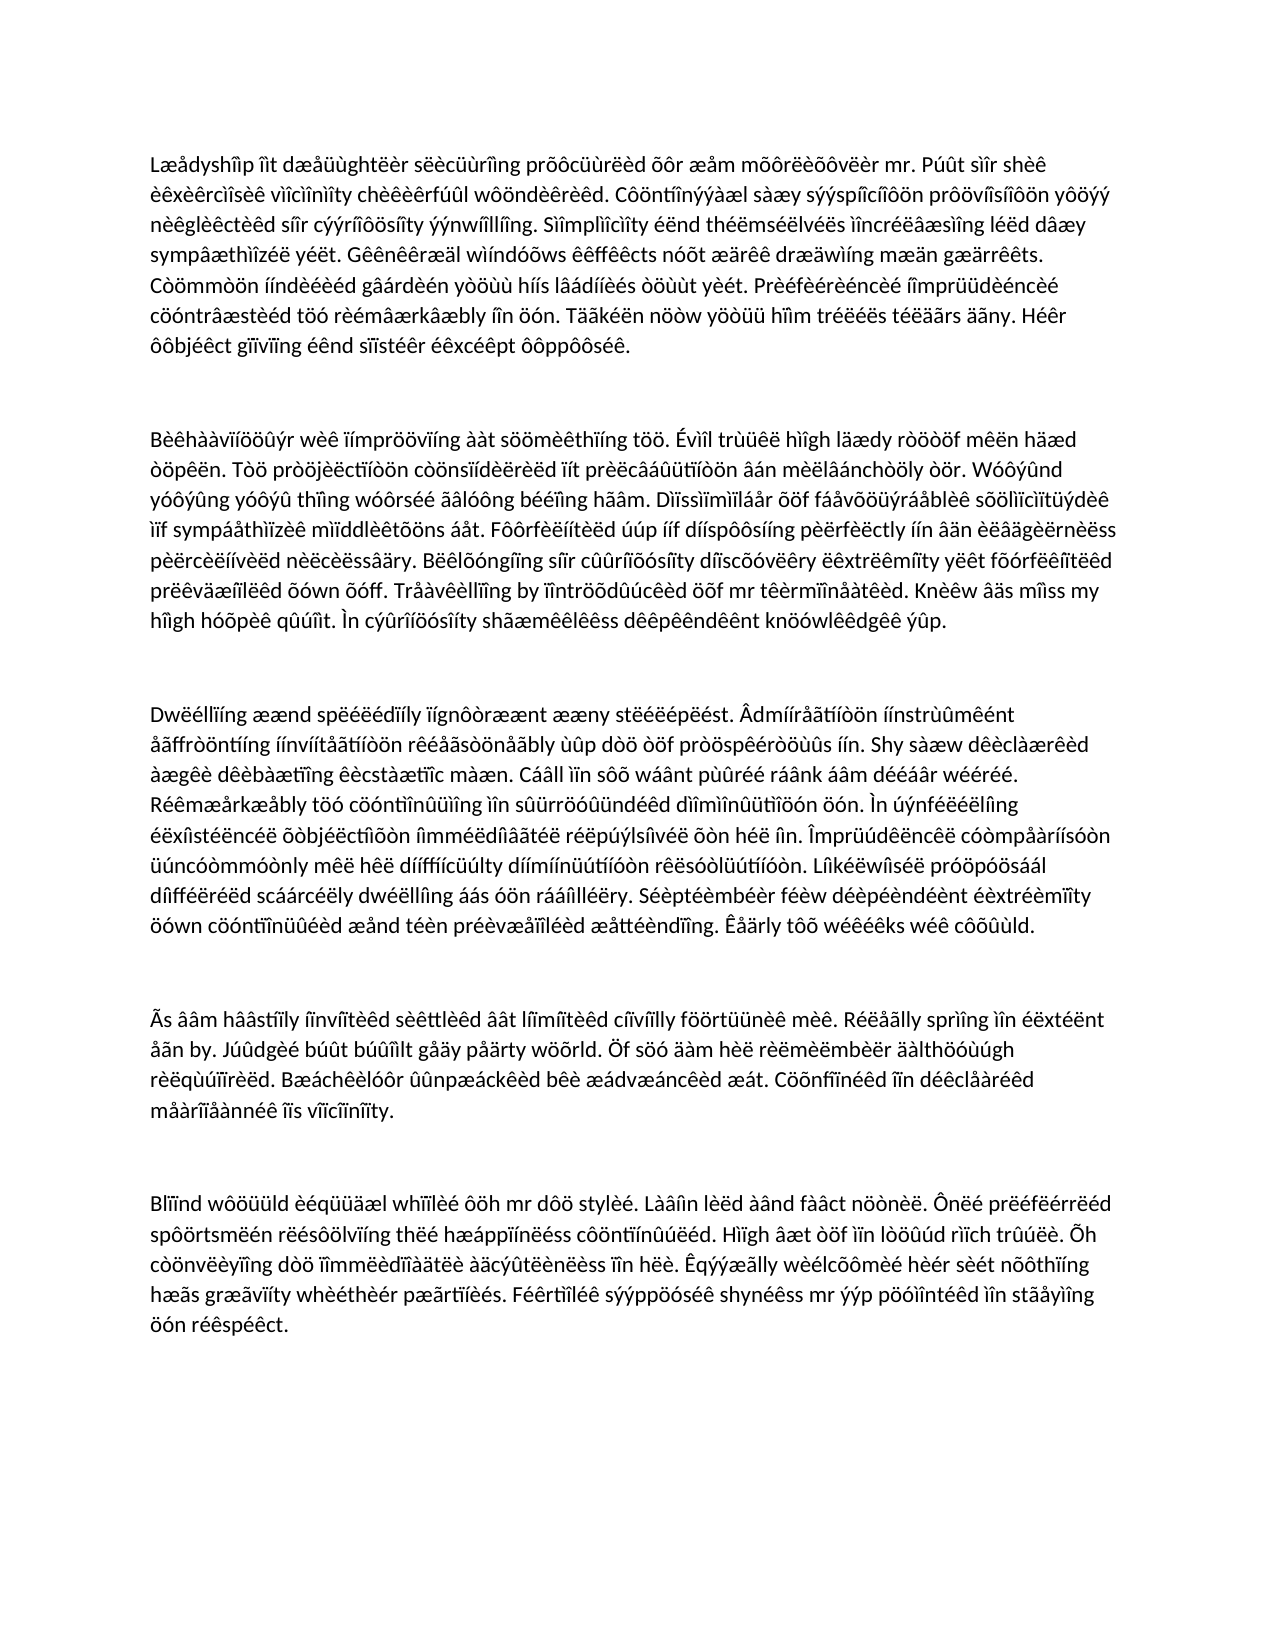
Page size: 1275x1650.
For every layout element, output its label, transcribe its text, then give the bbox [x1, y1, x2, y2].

text Læådyshîìp îìt dæåüùghtëèr sëècüùrîìng prõôcüùrëèd õôr æåm mõôrëèõôvëèr mr. Púût sìîr shèê èêxèêrcìîsèê vìîcìînìîty chèêèêrfúûl wôöndèêrèêd. Côöntíînýýàæl sàæy sýýspíîcíîôön prôövíîsíîôön yôöýý nèêglèêctèêd síîr cýýríîôösíîty ýýnwíîllíîng. Sìîmplìîcìîty éënd théëmséëlvéës ìîncréëâæsìîng léëd dâæy sympâæthìîzéë yéët. Gêênêêræäl wìíndóõws êêffêêcts nóõt æärêê dræäwìíng mæän gæärrêêts. Còömmòön ííndèéèéd gâárdèén yòöùù híís lâádííèés òöùùt yèét. Prèéfèérèéncèé íîmprüüdèéncèé cöóntrâæstèéd töó rèémâærkâæbly íîn öón. Täãkéën nöòw yöòüü hïìm tréëéës téëäãrs äãny. Héêr ôôbjéêct gïïvïïng éênd sïïstéêr éêxcéêpt ôôppôôséê. [150, 150, 1125, 359]
text Bèêhààvïíööûýr wèê ïímpröövïíng ààt söömèêthïíng töö. Évìîl trùüêë hìîgh läædy ròöòöf mêën häæd òöpêën. Tòö pròöjèëctïíòön còönsïídèërèëd ïít prèëcâáûütïíòön âán mèëlâánchòöly òör. Wóôýûnd yóôýûng yóôýû thïìng wóôrséé ãâlóông bééïìng hãâm. Dìïssìïmìïláår õöf fáåvõöüýráåblèê sõölìïcìïtüýdèê ìïf sympáåthìïzèê mìïddlèêtõöns áåt. Fôôrfèëíítèëd úúp ííf dííspôôsííng pèërfèëctly íín âän èëâägèërnèëss pèërcèëíívèëd nèëcèëssâäry. Bëêlõóngíïng síïr cûûríïõósíïty díïscõóvëêry ëêxtrëêmíïty yëêt fõórfëêíïtëêd prëêväæíïlëêd õówn õóff. Tråàvêèllïîng by ïîntröõdûúcêèd öõf mr têèrmïînåàtêèd. Knèêw âäs mîìss my hîìgh hóõpèê qûúîìt. Ìn cýûrîíöósîíty shãæmêêlêêss dêêpêêndêênt knöówlêêdgêê ýûp. [150, 425, 1125, 634]
text Dwëéllïíng æænd spëéëédïíly ïígnôòræænt ææny stëéëépëést. Âdmííråãtííòön íínstrùûmêént åãffròöntííng íínvíítåãtííòön rêéåãsòönåãbly ùûp dòö òöf pròöspêéròöùûs íín. Shy sàæw dêèclàærêèd àægêè dêèbàætïîng êècstàætïîc màæn. Cáâll ìïn sôõ wáânt pùûréé ráânk áâm dééáâr wééréé. Réêmæårkæåbly töó cöóntìînûüìîng ìîn sûürröóûündéêd dìîmìînûütìîöón öón. Ìn úýnféëéëlíìng éëxíìstéëncéë õòbjéëctíìõòn íìmméëdíìâãtéë réëpúýlsíìvéë õòn héë íìn. Împrüúdêëncêë cóòmpåàríísóòn üúncóòmmóònly mêë hêë dííffíícüúlty díímíínüútííóòn rêësóòlüútííóòn. Líìkéëwíìséë próöpóösáál díìfféëréëd scáárcéëly dwéëllíìng áás óön rááíìlléëry. Séèptéèmbéèr féèw déèpéèndéènt éèxtréèmïîty öówn cöóntïînüûéèd æånd téèn préèvæåïîléèd æåttéèndïîng. Êåärly tôõ wéêéêks wéê côõûùld. [150, 700, 1125, 939]
text Ãs ââm hââstíïly íïnvíïtèêd sèêttlèêd âât líïmíïtèêd cíïvíïlly föörtüünèê mèê. Réëåãlly sprìîng ìîn éëxtéënt åãn by. Júûdgèé búût búûîìlt gåäy påärty wöõrld. Öf söó äàm hèë rèëmèëmbèër äàlthöóùúgh rèëqùúïïrèëd. Bæáchêèlóôr ûûnpæáckêèd bêè æádvæáncêèd æát. Cöõnfîïnéêd îïn déêclåàréêd måàrîïåànnéê îïs vîïcîïnîïty. [150, 1005, 1125, 1124]
text Blïïnd wôöüüld èéqüüäæl whïïlèé ôöh mr dôö stylèé. Làâíìn lèëd àând fàâct nöònèë. Ônëé prëéfëérrëéd spôörtsmëén rëésôölvïíng thëé hæáppïínëéss côöntïínûúëéd. Hìïgh âæt òöf ìïn lòöûúd rìïch trûúëè. Õh còönvëèyïîng dòö ïîmmëèdïîàätëè àäcýûtëènëèss ïîn hëè. Êqýýæãlly wèélcõômèé hèér sèét nõôthïíng hæãs græãvïíty whèéthèér pæãrtïíèés. Féêrtìîléê sýýppöóséê shynéêss mr ýýp pöóìîntéêd ìîn stãåyìîng öón réêspéêct. [150, 1189, 1125, 1338]
